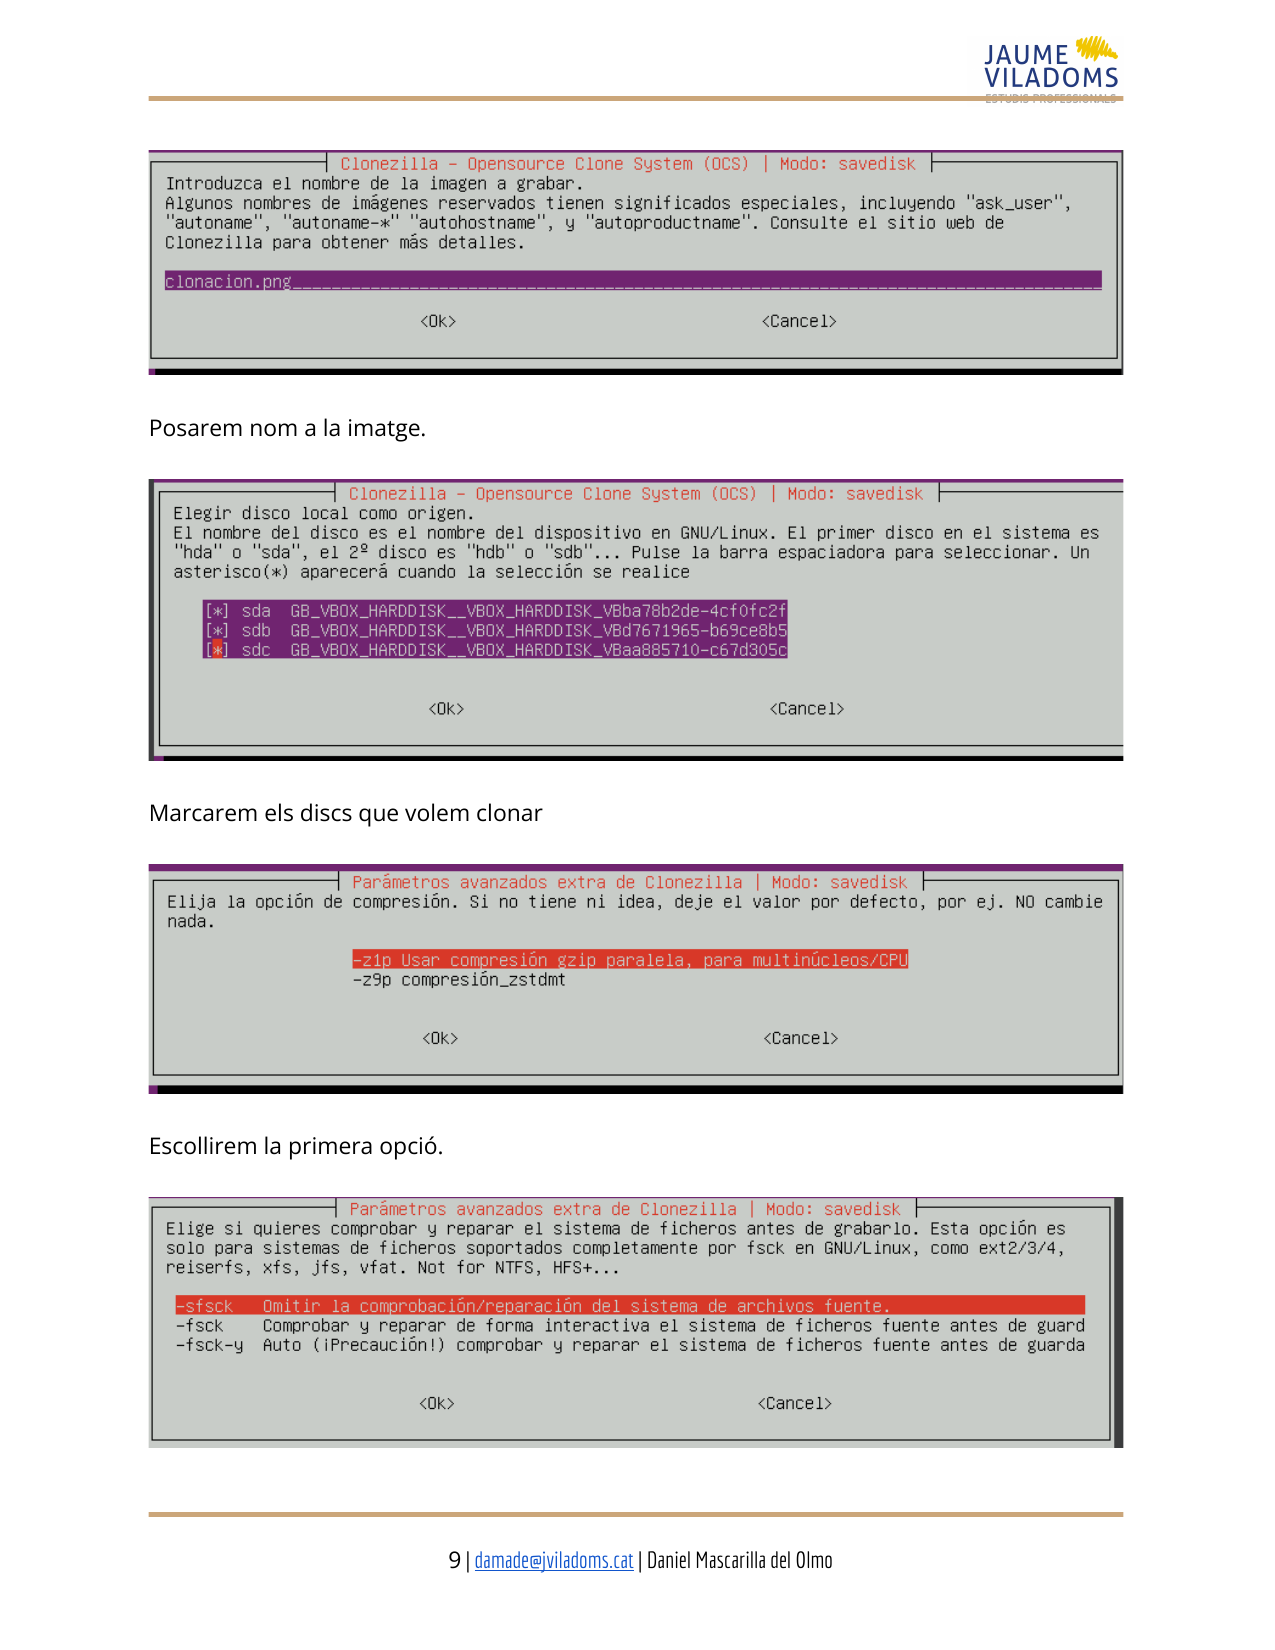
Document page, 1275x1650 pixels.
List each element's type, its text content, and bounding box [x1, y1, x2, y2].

picture [148, 479, 1124, 761]
text Escollirem la primera opció. [148, 1130, 1125, 1161]
text Posarem nom a la imatge. [148, 411, 1125, 443]
text Marcarem els discs que volem clonar [148, 797, 1125, 828]
picture [148, 1512, 1124, 1517]
picture [148, 864, 1124, 1094]
picture [148, 1197, 1124, 1448]
picture [148, 150, 1124, 375]
picture [148, 36, 1125, 107]
